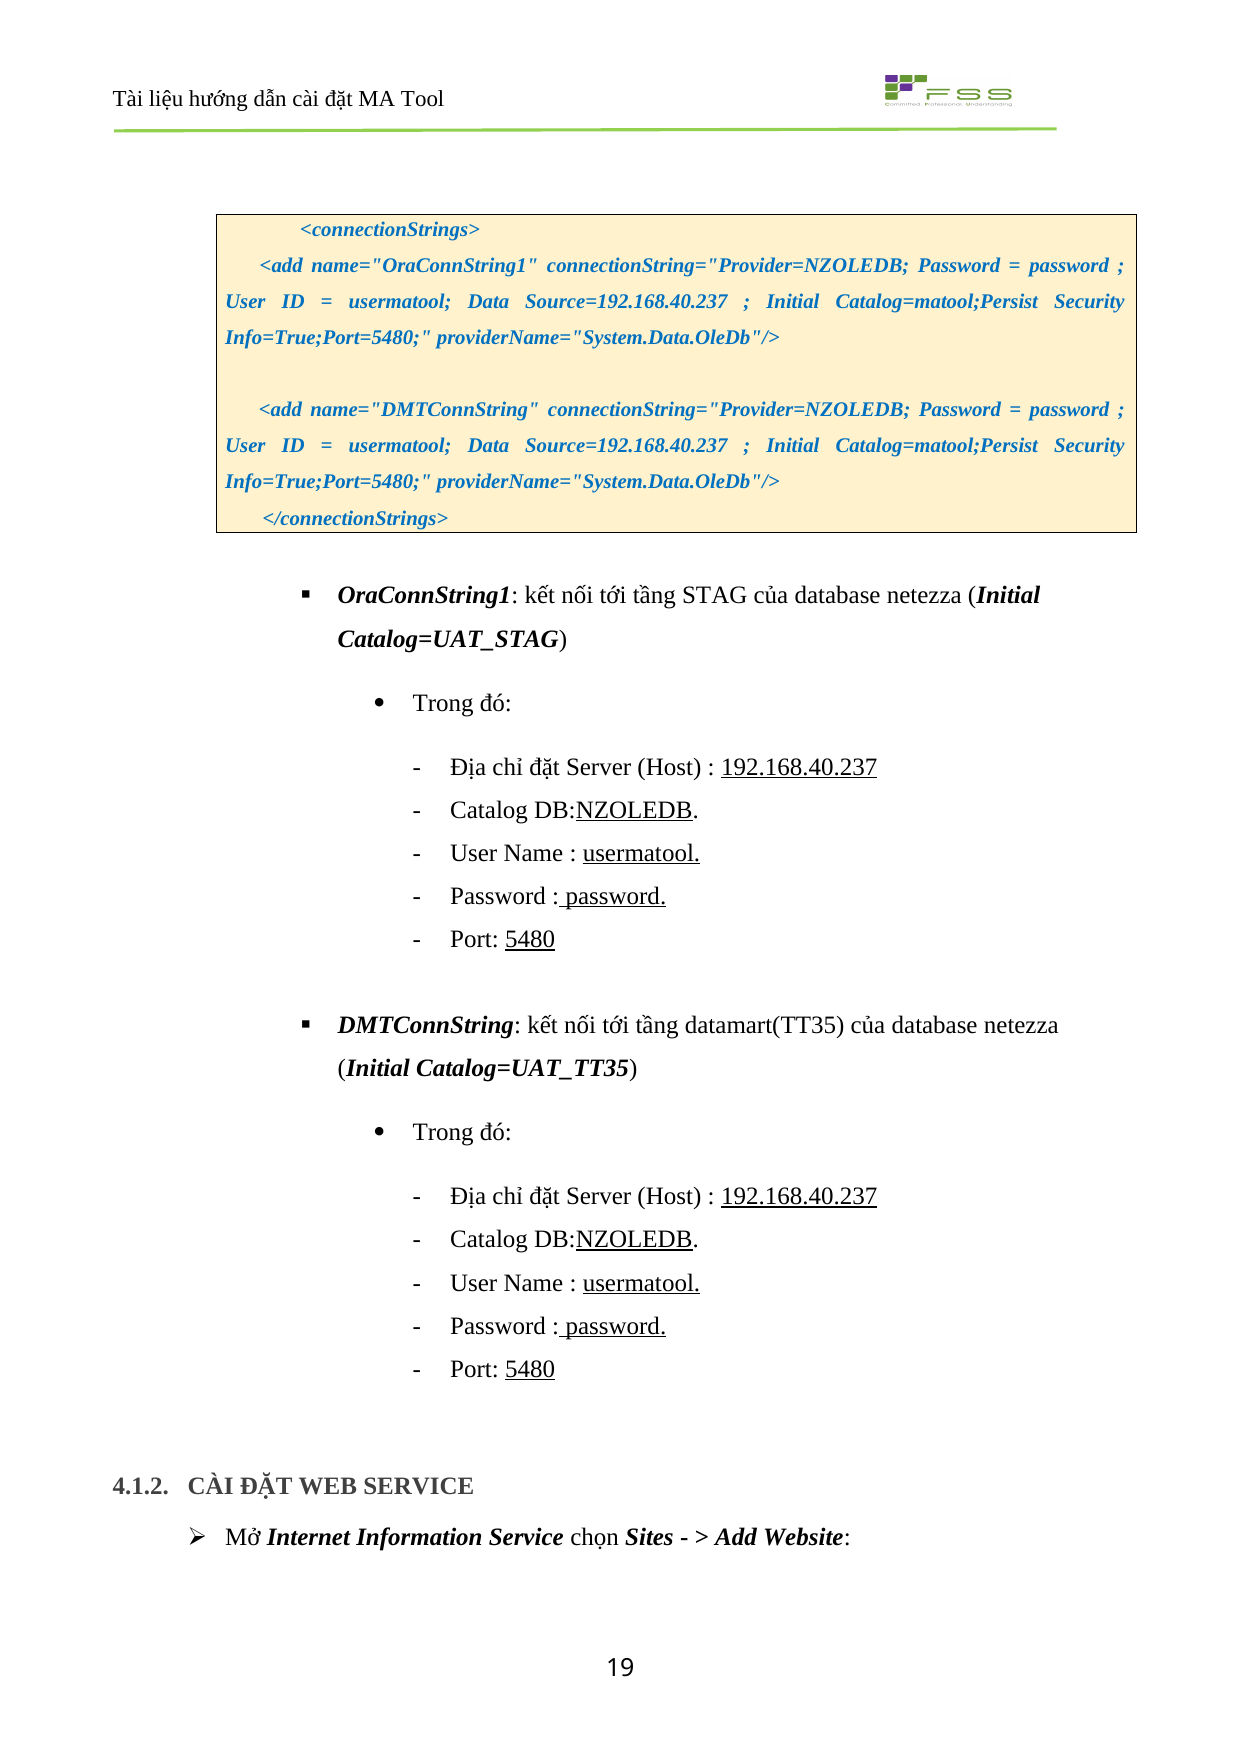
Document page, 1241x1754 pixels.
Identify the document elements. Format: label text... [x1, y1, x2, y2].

list OraConnString1: kết nối tới tầng STAG của database netezza (Initial Catalog=UAT_STAG) [300, 581, 1128, 652]
list DMTConnString: kết nối tới tầng datamart(TT35) của database netezza (Initial Catalog=UAT_TT35) [300, 1010, 1128, 1082]
list Password : password. [412, 1311, 1128, 1339]
list Mở Internet Information Service chọn Sites - > Add Website: [187, 1522, 1128, 1551]
list Catalog DB:NZOLEDB. [412, 795, 1128, 823]
list Port: 5480 [412, 924, 1128, 953]
text <connectionStrings> [217, 215, 1136, 241]
text <add name="DMTConnString" connectionString="Provider=NZOLEDB; Password = password ; User ID = usermatool; Data Source=192.168.40.237 ; Initial Catalog=matool;Persist Security Info=True;Port=5480;" providerName="System.Data.OleDb"/> [217, 394, 1136, 493]
picture [884, 75, 1013, 107]
list Trong đó: [375, 1117, 1128, 1146]
list Trong đó: [375, 688, 1128, 716]
list Địa chỉ đặt Server (Host) : 192.168.40.237 [412, 752, 1128, 780]
text </connectionStrings> [217, 502, 1136, 532]
text <add name="OraConnString1" connectionString="Provider=NZOLEDB; Password = password ; User ID = usermatool; Data Source=192.168.40.237 ; Initial Catalog=matool;Persist Security Info=True;Port=5480;" providerName="System.Data.OleDb"/> [217, 250, 1136, 349]
list User Name : usermatool. [412, 1268, 1128, 1296]
list Địa chỉ đặt Server (Host) : 192.168.40.237 [412, 1181, 1128, 1210]
list Port: 5480 [412, 1354, 1128, 1383]
list Password : password. [412, 881, 1128, 910]
list Catalog DB:NZOLEDB. [412, 1224, 1128, 1253]
list User Name : usermatool. [412, 838, 1128, 867]
subtitle Cài đặt Web service [112, 1471, 1128, 1500]
